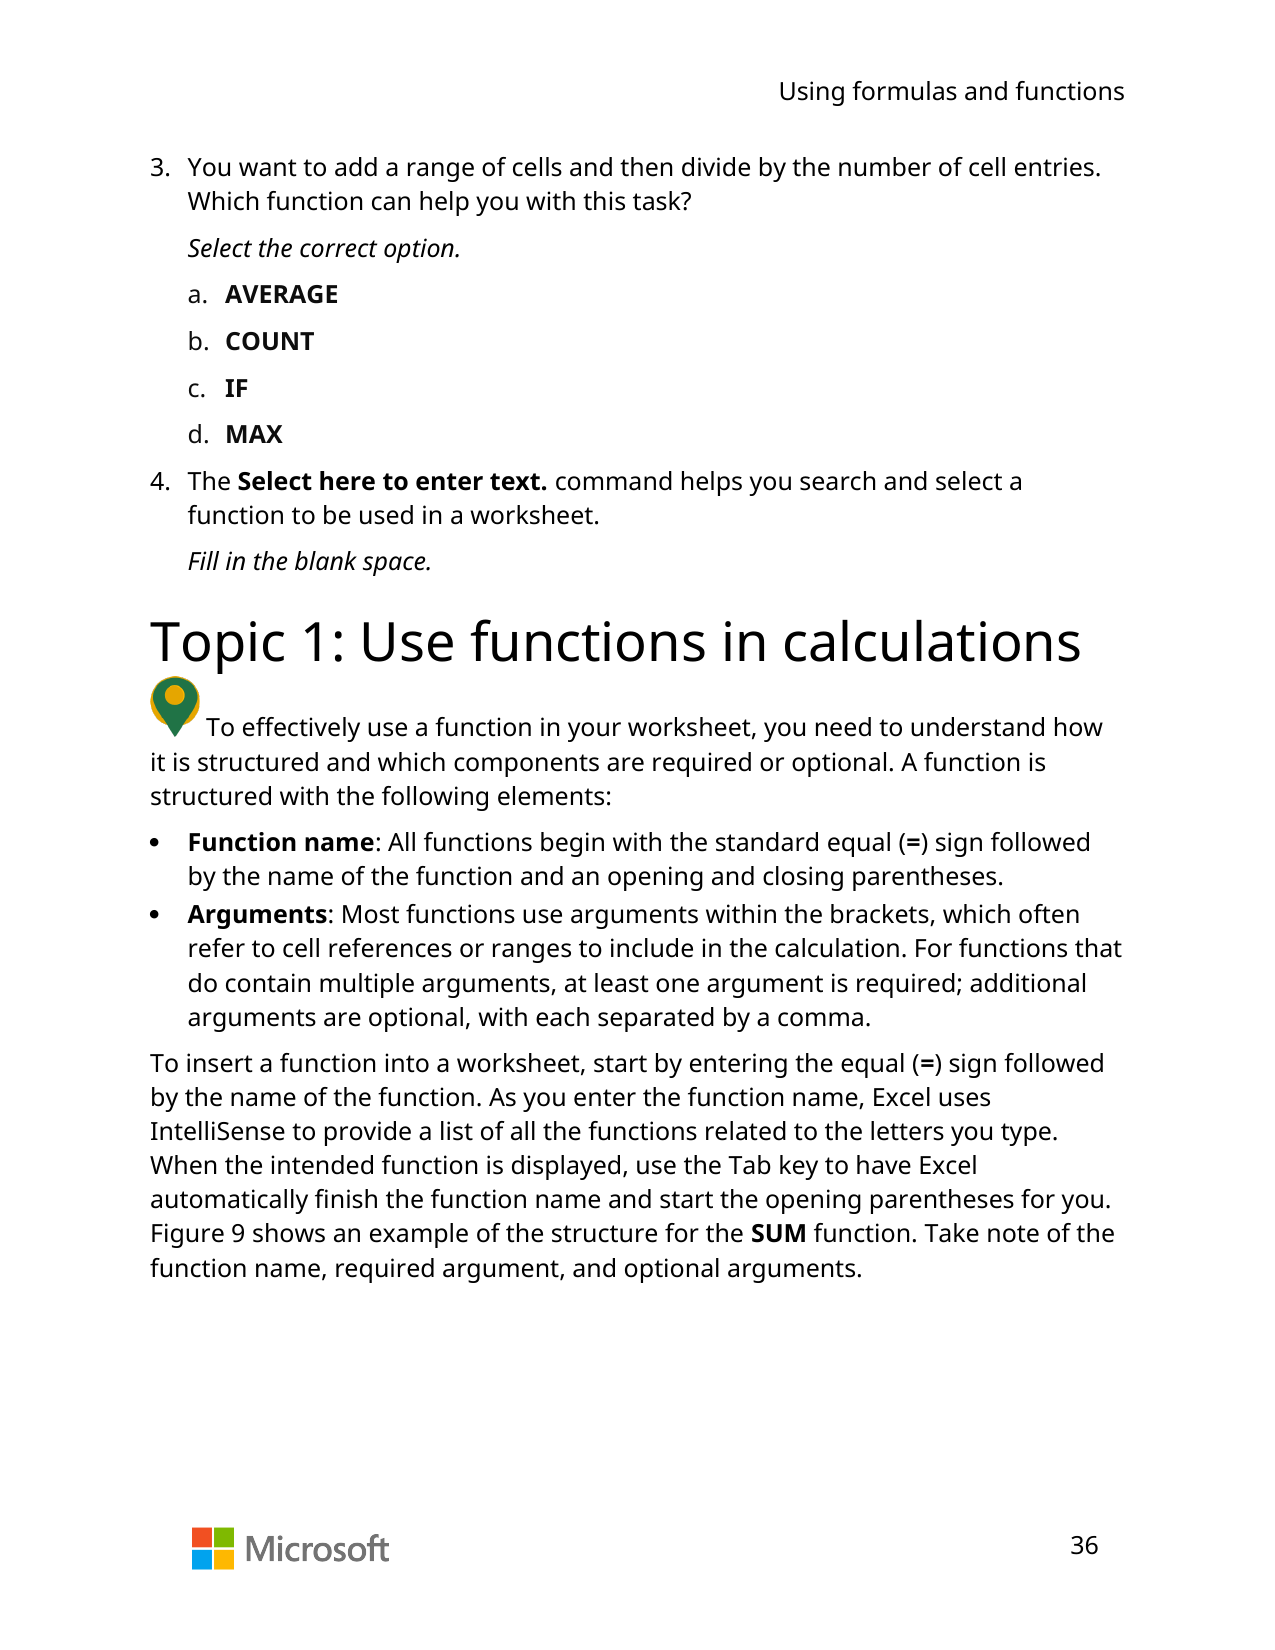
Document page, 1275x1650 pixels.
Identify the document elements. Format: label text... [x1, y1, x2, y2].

list MAX [187, 417, 1125, 451]
text Select the correct option. [187, 231, 1125, 265]
text To insert a function into a worksheet, start by entering the equal (=) sign followed by the name of the function. As you enter the function name, Excel uses IntelliSense to provide a list of all the functions related to the letters you type. When the intended function is displayed, use the Tab key to have Excel automatically finish the function name and start the opening parentheses for you. Figure 9 shows an example of the structure for the SUM function. Take note of the function name, required argument, and optional arguments. [150, 1046, 1125, 1284]
list COUNT [187, 324, 1125, 358]
text To effectively use a function in your worksheet, you need to understand how it is structured and which components are required or optional. A function is structured with the following elements: [150, 677, 1125, 812]
text Function name: All functions begin with the standard equal (=) sign followed by the name of the function and an opening and closing parentheses. [150, 825, 1125, 893]
picture [150, 676, 200, 737]
list The command helps you search and select a function to be used in a worksheet. [150, 463, 1125, 532]
list You want to add a range of cells and then divide by the number of cell entries. Which function can help you with this task? [150, 150, 1125, 218]
text Arguments: Most functions use arguments within the brackets, which often refer to cell references or ranges to include in the calculation. For functions that do contain multiple arguments, at least one argument is required; additional arguments are optional, with each separated by a comma. [150, 897, 1125, 1033]
list IF [187, 370, 1125, 404]
picture [150, 1520, 431, 1576]
subtitle Topic 1: Use functions in calculations [150, 603, 1125, 677]
list AVERAGE [187, 277, 1125, 311]
text Fill in the blank space. [187, 544, 1125, 578]
